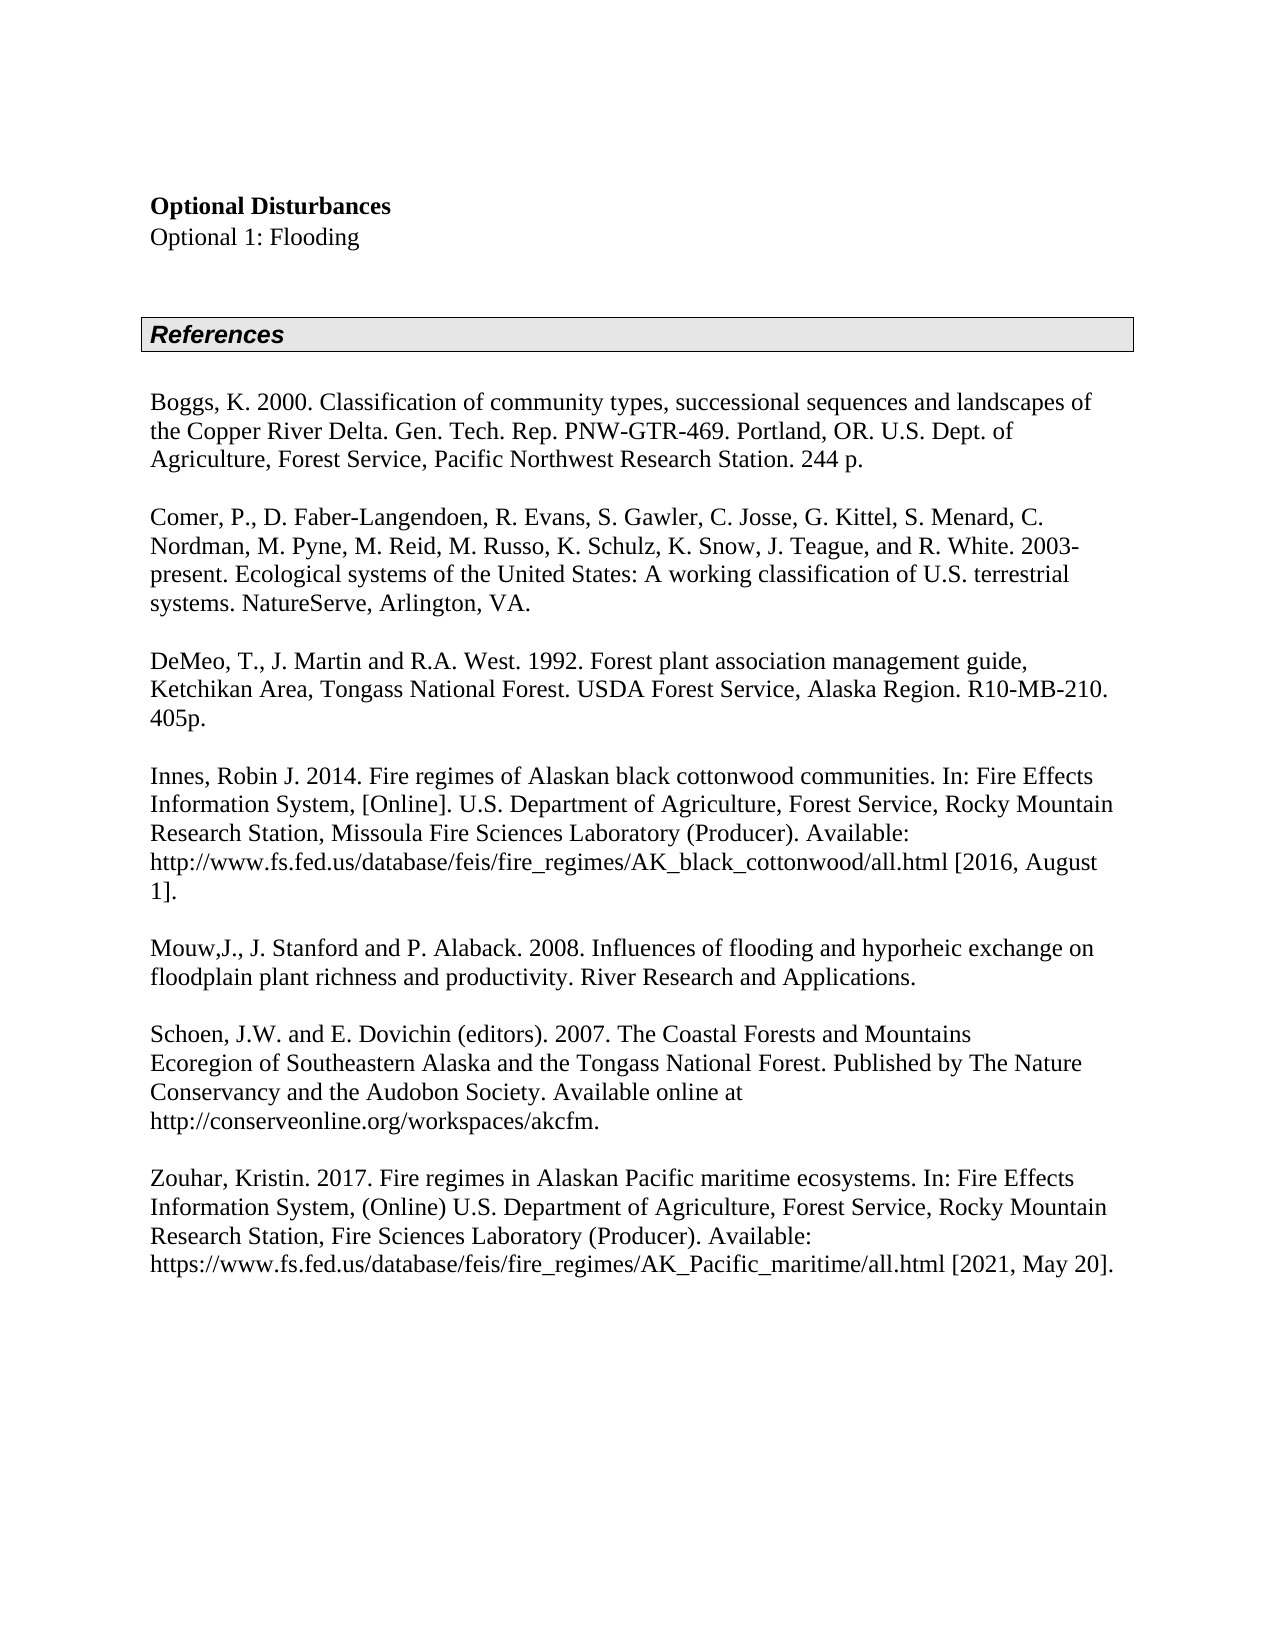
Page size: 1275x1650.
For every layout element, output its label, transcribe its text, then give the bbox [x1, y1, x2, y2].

text Optional 1: Flooding [150, 222, 1125, 251]
text Comer, P., D. Faber-Langendoen, R. Evans, S. Gawler, C. Josse, G. Kittel, S. Menard, C. Nordman, M. Pyne, M. Reid, M. Russo, K. Schulz, K. Snow, J. Teague, and R. White. 2003-present. Ecological systems of the United States: A working classification of U.S. terrestrial systems. NatureServe, Arlington, VA. [150, 502, 1125, 617]
text DeMeo, T., J. Martin and R.A. West. 1992. Forest plant association management guide, Ketchikan Area, Tongass National Forest. USDA Forest Service, Alaska Region. R10-MB-210. 405p. [150, 646, 1125, 732]
text Ecoregion of Southeastern Alaska and the Tongass National Forest. Published by The Nature Conservancy and the Audobon Society. Available online at http://conserveonline.org/workspaces/akcfm. [150, 1048, 1125, 1134]
text Mouw,J., J. Stanford and P. Alaback. 2008. Influences of flooding and hyporheic exchange on floodplain plant richness and productivity. River Research and Applications. [150, 933, 1125, 991]
text References [142, 318, 1133, 351]
text Schoen, J.W. and E. Dovichin (editors). 2007. The Coastal Forests and Mountains [150, 1019, 1125, 1048]
text http://www.fs.fed.us/database/feis/fire_regimes/AK_black_cottonwood/all.html [2016, August 1]. [150, 847, 1125, 904]
text Zouhar, Kristin. 2017. Fire regimes in Alaskan Pacific maritime ecosystems. In: Fire Effects Information System, (Online) U.S. Department of Agriculture, Forest Service, Rocky Mountain Research Station, Fire Sciences Laboratory (Producer). Available: https://www.fs.fed.us/database/feis/fire_regimes/AK_Pacific_maritime/all.html [2021, May 20]. [150, 1163, 1125, 1278]
text Innes, Robin J. 2014. Fire regimes of Alaskan black cottonwood communities. In: Fire Effects Information System, [Online]. U.S. Department of Agriculture, Forest Service, Rocky Mountain Research Station, Missoula Fire Sciences Laboratory (Producer). Available: [150, 761, 1125, 847]
text Boggs, K. 2000. Classification of community types, successional sequences and landscapes of the Copper River Delta. Gen. Tech. Rep. PNW-GTR-469. Portland, OR. U.S. Dept. of Agriculture, Forest Service, Pacific Northwest Research Station. 244 p. [150, 387, 1125, 473]
text Optional Disturbances [150, 191, 1125, 220]
